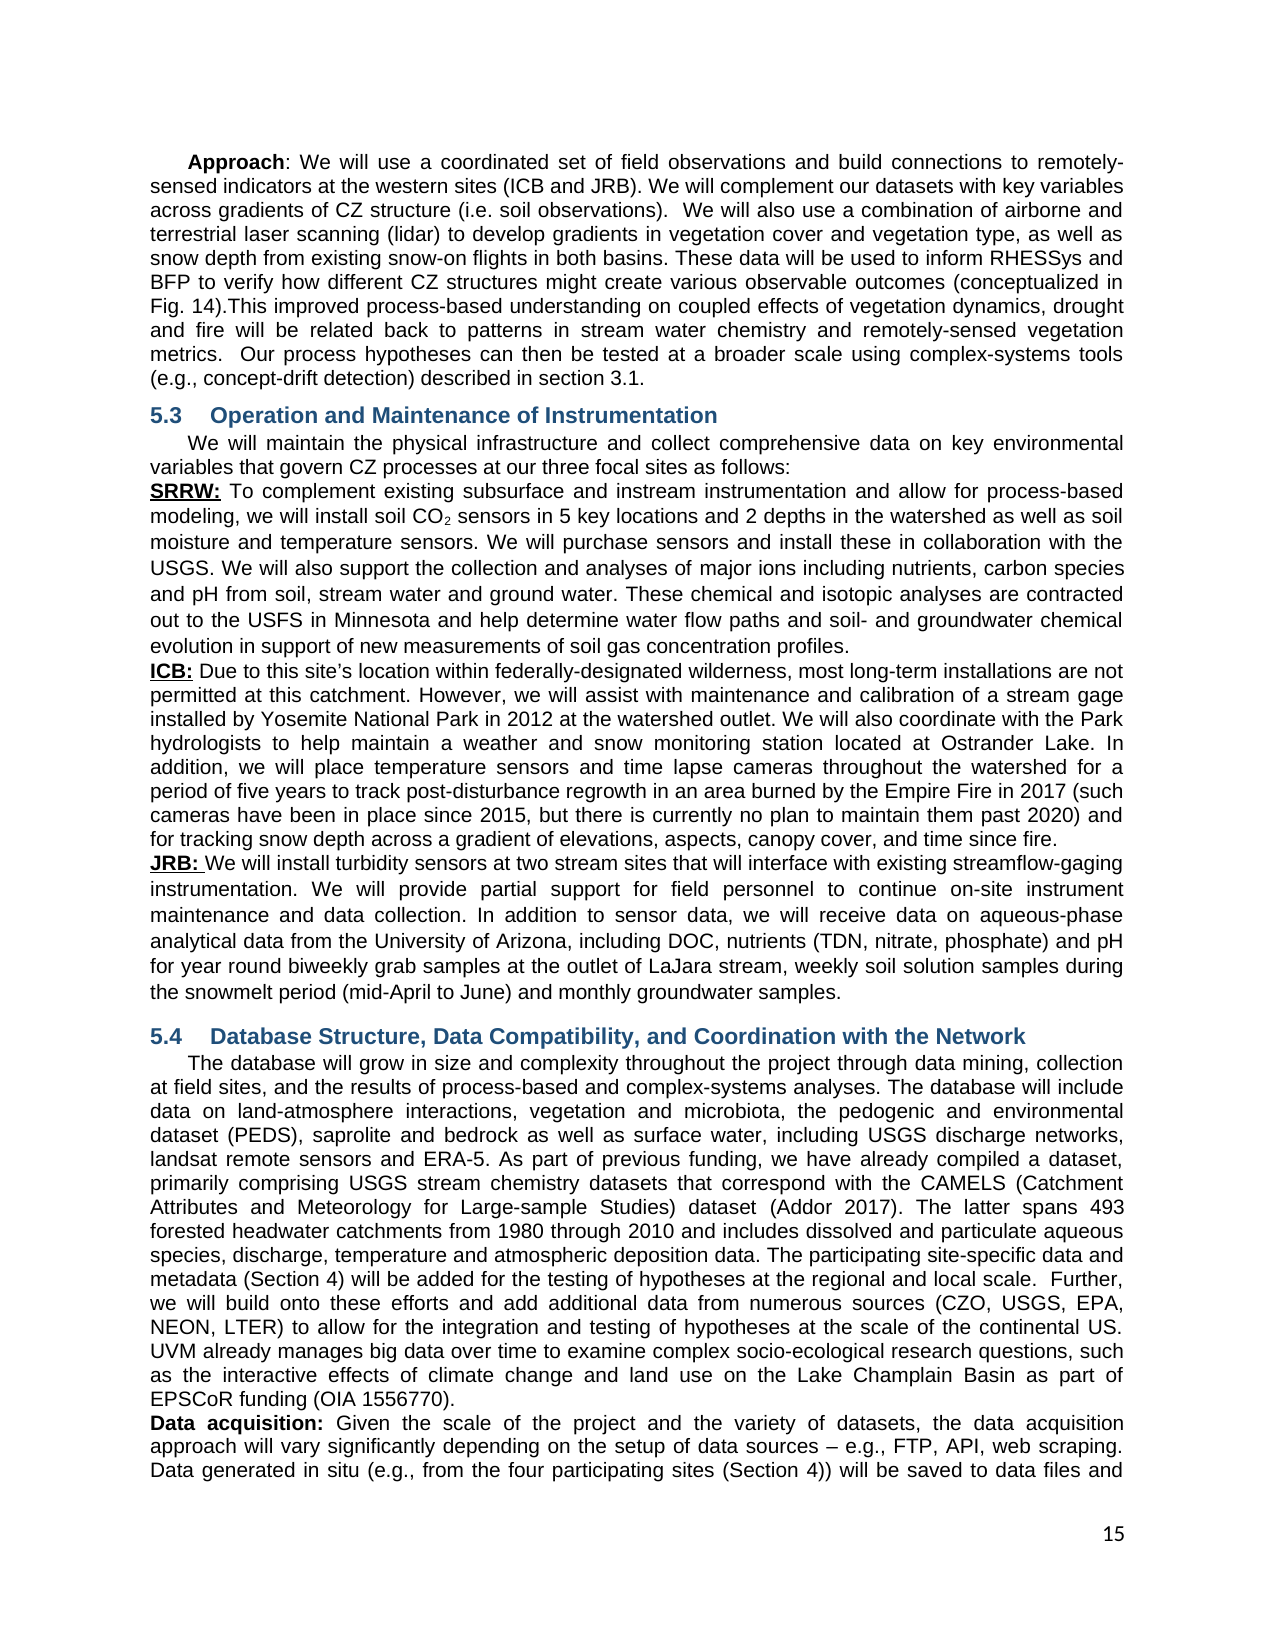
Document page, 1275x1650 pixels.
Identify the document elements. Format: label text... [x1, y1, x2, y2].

text SRRW: To complement existing subsurface and instream instrumentation and allow for process-based modeling, we will install soil CO2 sensors in 5 key locations and 2 depths in the watershed as well as soil moisture and temperature sensors. We will purchase sensors and install these in collaboration with the USGS. We will also support the collection and analyses of major ions including nutrients, carbon species and pH from soil, stream water and ground water. These chemical and isotopic analyses are contracted out to the USFS in Minnesota and help determine water flow paths and soil- and groundwater chemical evolution in support of new measurements of soil gas concentration profiles. [150, 478, 1125, 582]
text ICB: Due to this site’s location within federally-designated wilderness, most long-term installations are not permitted at this catchment. However, we will assist with maintenance and calibration of a stream gage installed by Yosemite National Park in 2012 at the watershed outlet. We will also coordinate with the Park hydrologists to help maintain a weather and snow monitoring station located at Ostrander Lake. In addition, we will place temperature sensors and time lapse cameras throughout the watershed for a period of five years to track post-disturbance regrowth in an area burned by the Empire Fire in 2017 (such cameras have been in place since 2015, but there is currently no plan to maintain them past 2020) and for tracking snow depth across a gradient of elevations, aspects, canopy cover, and time since fire. [150, 659, 1125, 851]
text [150, 1410, 1125, 1482]
text We will maintain the physical infrastructure and collect comprehensive data on key environmental variables that govern CZ processes at our three focal sites as follows: [150, 431, 1125, 478]
text The database will grow in size and complexity throughout the project through data mining, collection at field sites, and the results of process-based and complex-systems analyses. The database will include data on land-atmosphere interactions, vegetation and microbiota, the pedogenic and environmental dataset (PEDS), saprolite and bedrock as well as surface water, including USGS discharge networks, landsat remote sensors and ERA-5. As part of previous funding, we have already compiled a dataset, primarily comprising USGS stream chemistry datasets that correspond with the CAMELS (Catchment Attributes and Meteorology for Large-sample Studies) dataset (Addor 2017). The latter spans 493 forested headwater catchments from 1980 through 2010 and includes dissolved and particulate aqueous species, discharge, temperature and atmospheric deposition data. The participating site-specific data and metadata (Section 4) will be added for the testing of hypotheses at the regional and local scale. Further, we will build onto these efforts and add additional data from numerous sources (CZO, USGS, EPA, NEON, LTER) to allow for the integration and testing of hypotheses at the scale of the continental US. UVM already manages big data over time to examine complex socio-ecological research questions, such as the interactive effects of climate change and land use on the Lake Champlain Basin as part of EPSCoR funding (OIA 1556770). [150, 1051, 1125, 1410]
text JRB: We will install turbidity sensors at two stream sites that will interface with existing streamflow-gaging instrumentation. We will provide partial support for field personnel to continue on-site instrument maintenance and data collection. In addition to sensor data, we will receive data on aqueous-phase analytical data from the University of Arizona, including DOC, nutrients (TDN, nitrate, phosphate) and pH for year round biweekly grab samples at the outlet of LaJara stream, weekly soil solution samples during the snowmelt period (mid-April to June) and monthly groundwater samples. [150, 851, 1125, 1004]
subtitle Operation and Maintenance of Instrumentation [150, 402, 1125, 428]
subtitle Database Structure, Data Compatibility, and Coordination with the Network [150, 1023, 1125, 1049]
text Approach: We will use a coordinated set of field observations and build connections to remotely-sensed indicators at the western sites (ICB and JRB). We will complement our datasets with key variables across gradients of CZ structure (i.e. soil observations). We will also use a combination of airborne and terrestrial laser scanning (lidar) to develop gradients in vegetation cover and vegetation type, as well as snow depth from existing snow-on flights in both basins. These data will be used to inform RHESSys and BFP to verify how different CZ structures might create various observable outcomes (conceptualized in Fig. 14).This improved process-based understanding on coupled effects of vegetation dynamics, drought and fire will be related back to patterns in stream water chemistry and remotely-sensed vegetation metrics. Our process hypotheses can then be tested at a broader scale using complex-systems tools (e.g., concept-drift detection) described in section 3.1. [150, 150, 1125, 389]
